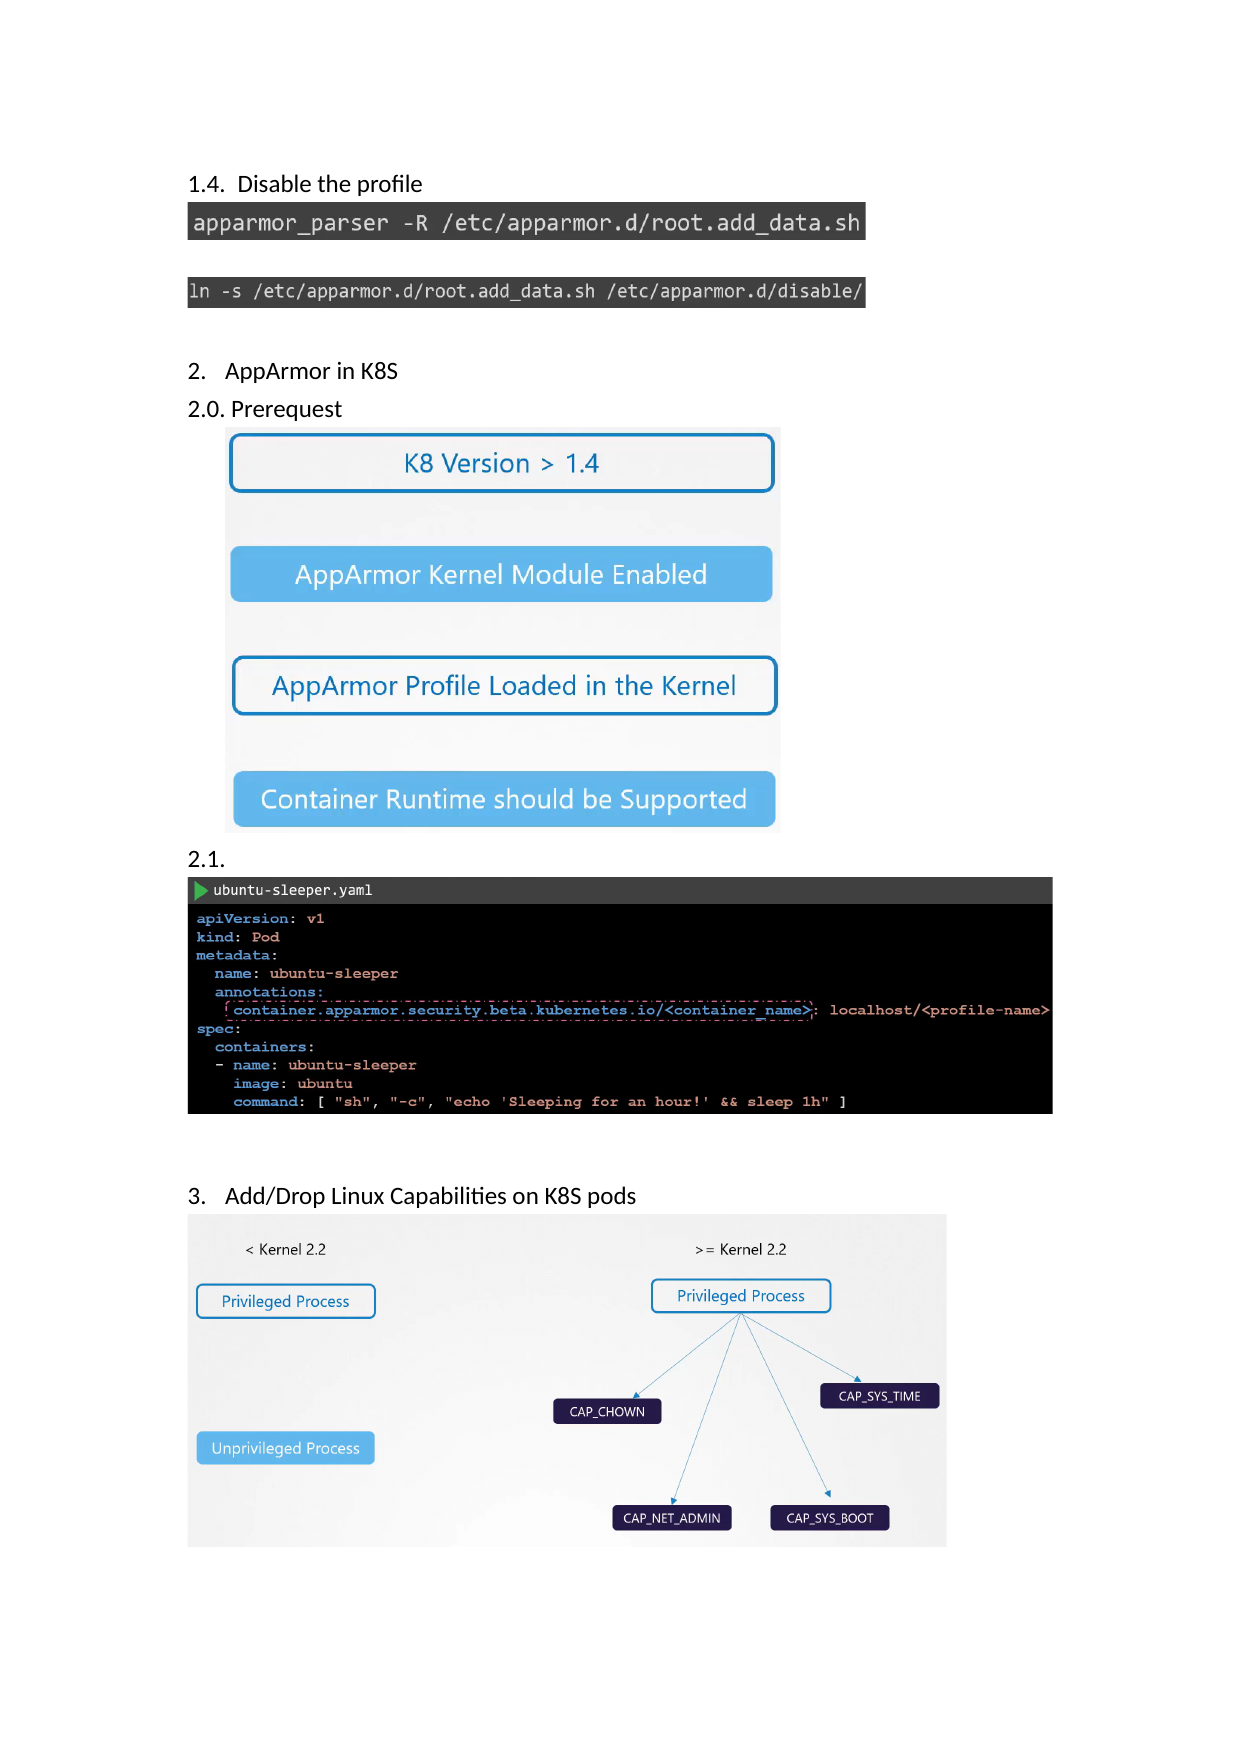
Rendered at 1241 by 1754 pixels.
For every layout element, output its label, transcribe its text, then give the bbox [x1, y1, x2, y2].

picture [225, 427, 781, 833]
text 2.0. Prerequest [187, 389, 1053, 427]
list AppArmor in K8S [187, 352, 1053, 389]
picture [187, 202, 866, 240]
list Add/Drop Linux Capabilities on K8S pods [187, 1177, 1053, 1214]
picture [187, 877, 1053, 1114]
list Disable the profile [187, 164, 1053, 202]
picture [187, 277, 866, 308]
picture [187, 1214, 947, 1547]
text 2.1. [187, 839, 1053, 877]
